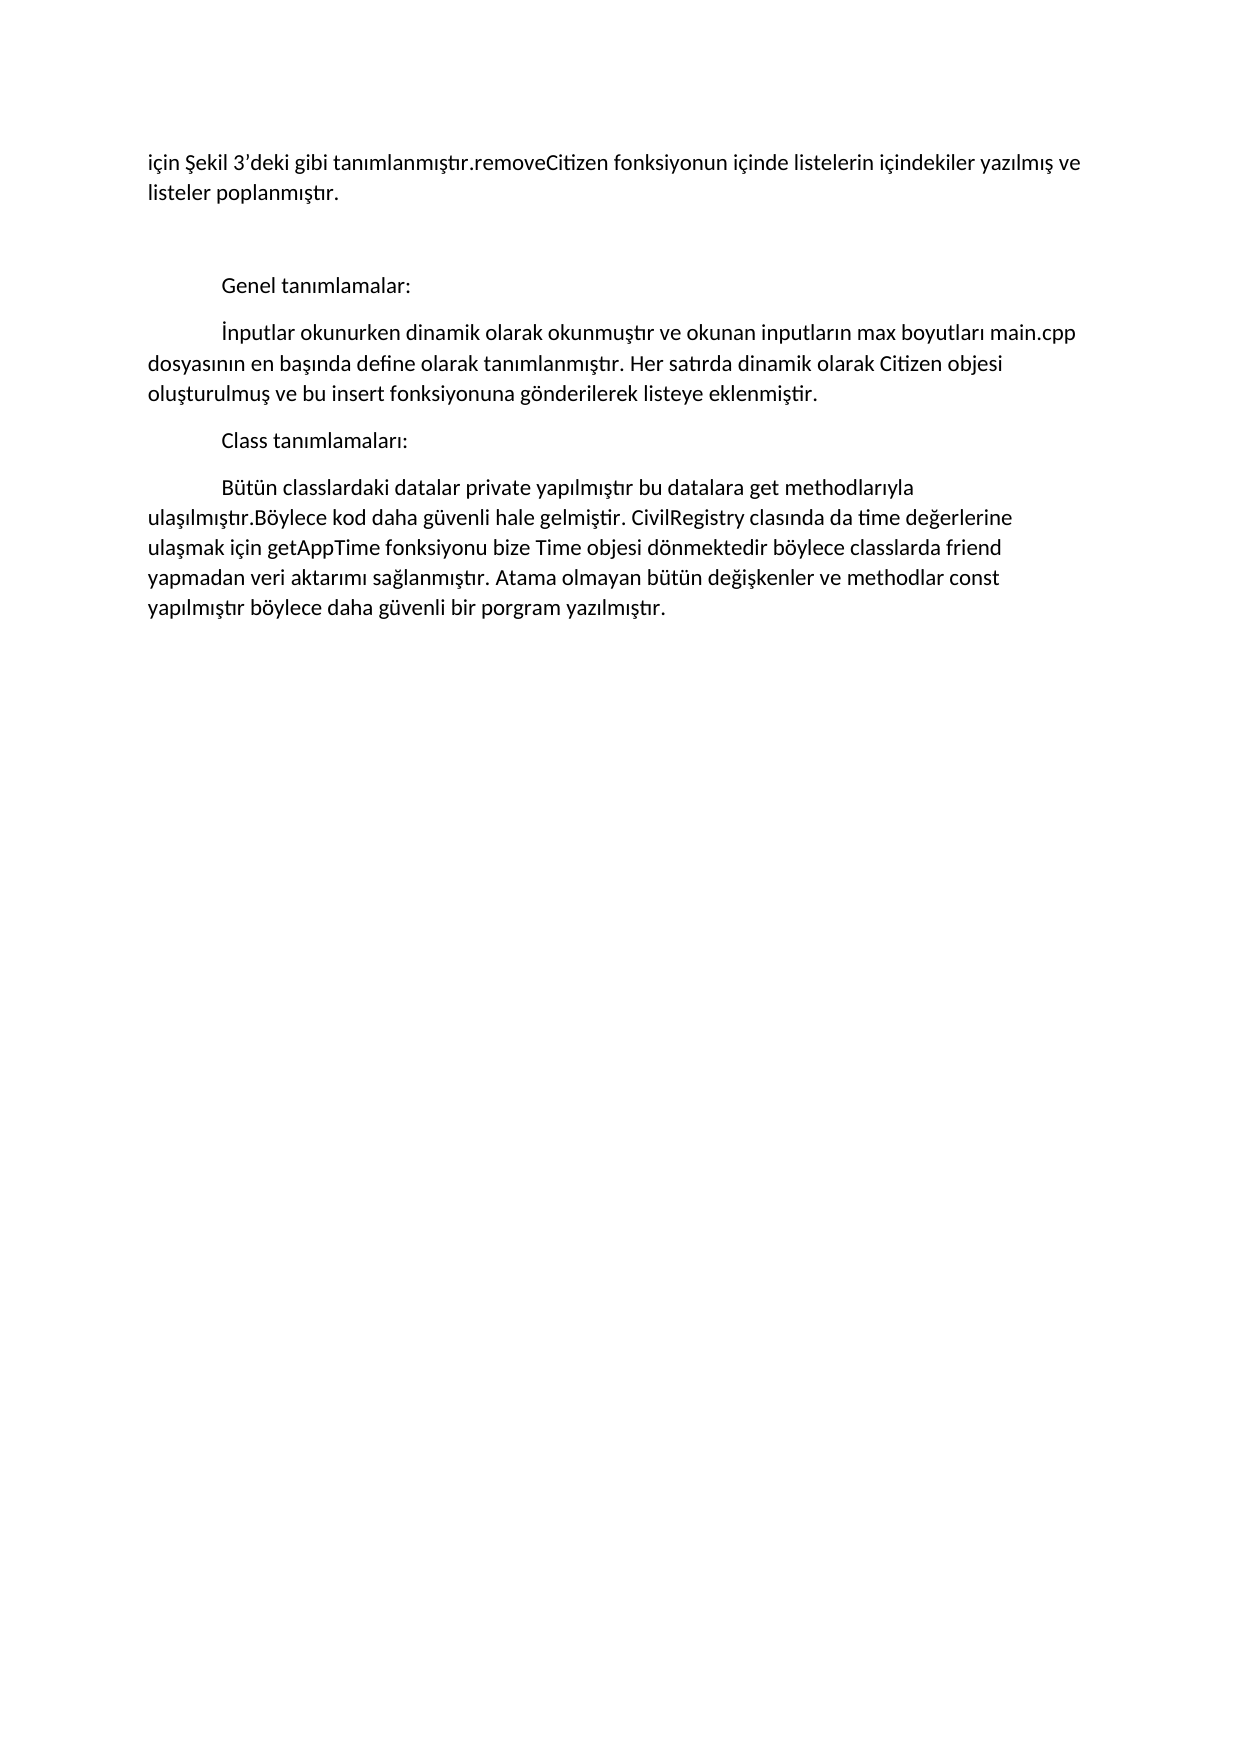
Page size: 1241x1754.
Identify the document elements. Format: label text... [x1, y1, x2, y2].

text İnputlar okunurken dinamik olarak okunmuştır ve okunan inputların max boyutları main.cpp dosyasının en başında define olarak tanımlanmıştır. Her satırda dinamik olarak Citizen objesi oluşturulmuş ve bu insert fonksiyonuna gönderilerek listeye eklenmiştir. [148, 318, 1093, 407]
text Bütün classlardaki datalar private yapılmıştır bu datalara get methodlarıyla ulaşılmıştır.Böylece kod daha güvenli hale gelmiştir. CivilRegistry clasında da time değerlerine ulaşmak için getAppTime fonksiyonu bize Time objesi dönmektedir böylece classlarda friend yapmadan veri aktarımı sağlanmıştır. Atama olmayan bütün değişkenler ve methodlar const yapılmıştır böylece daha güvenli bir porgram yazılmıştır. [148, 473, 1093, 621]
text Genel tanımlamalar: [148, 272, 1093, 299]
text Class tanımlamaları: [148, 426, 1093, 454]
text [148, 148, 1093, 206]
